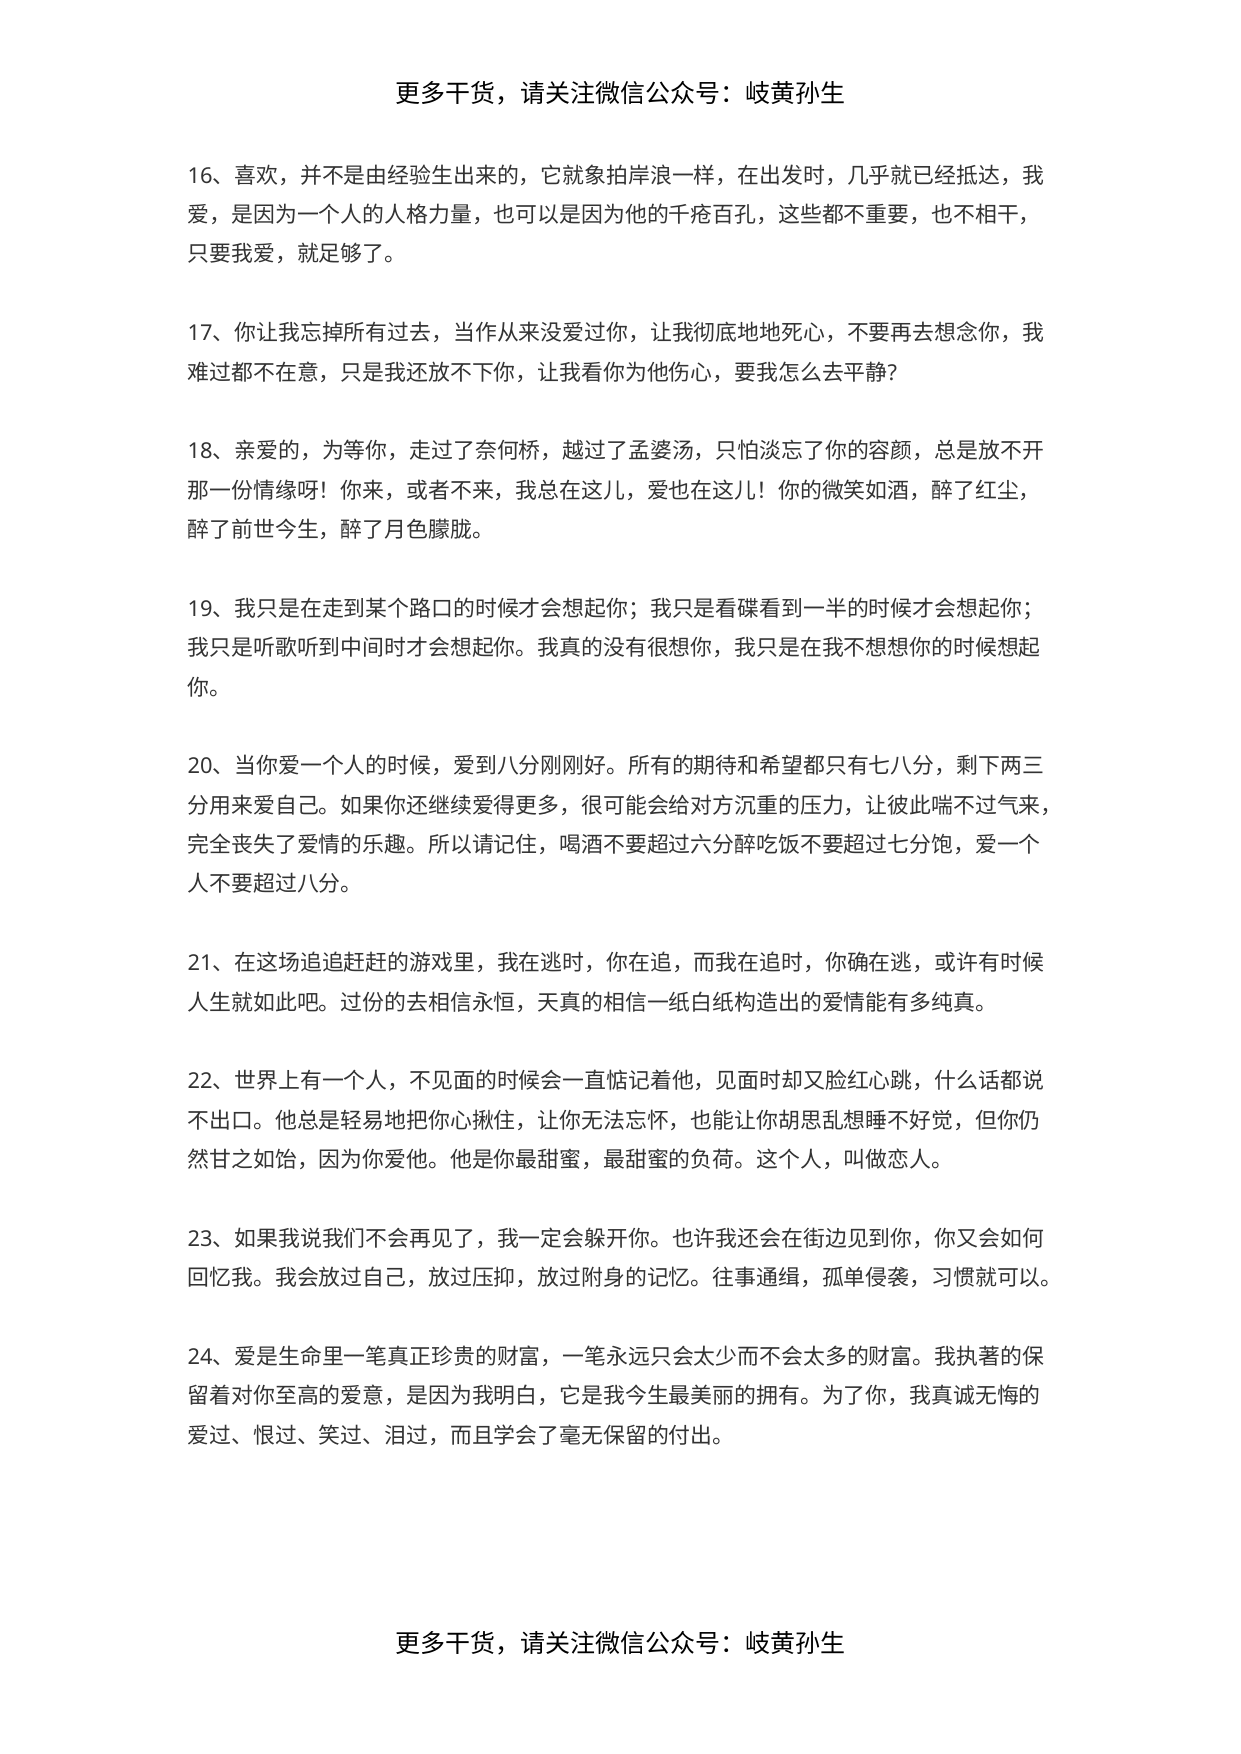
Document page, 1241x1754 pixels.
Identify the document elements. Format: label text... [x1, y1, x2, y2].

text 18、亲爱的，为等你，走过了奈何桥，越过了孟婆汤，只怕淡忘了你的容颜，总是放不开那一份情缘呀！你来，或者不来，我总在这儿，爱也在这儿！你的微笑如酒，醉了红尘，醉了前世今生，醉了月色朦胧。 [187, 426, 1053, 544]
text 20、当你爱一个人的时候，爱到八分刚刚好。所有的期待和希望都只有七八分，剩下两三分用来爱自己。如果你还继续爱得更多，很可能会给对方沉重的压力，让彼此喘不过气来，完全丧失了爱情的乐趣。所以请记住，喝酒不要超过六分醉吃饭不要超过七分饱，爱一个人不要超过八分。 [187, 741, 1053, 898]
text 19、我只是在走到某个路口的时候才会想起你；我只是看碟看到一半的时候才会想起你；我只是听歌听到中间时才会想起你。我真的没有很想你，我只是在我不想想你的时候想起你。 [187, 583, 1053, 701]
text 24、爱是生命里一笔真正珍贵的财富，一笔永远只会太少而不会太多的财富。我执著的保留着对你至高的爱意，是因为我明白，它是我今生最美丽的拥有。为了你，我真诚无悔的爱过、恨过、笑过、泪过，而且学会了毫无保留的付出。 [187, 1331, 1053, 1449]
text 16、喜欢，并不是由经验生出来的，它就象拍岸浪一样，在出发时，几乎就已经抵达，我爱，是因为一个人的人格力量，也可以是因为他的千疮百孔，这些都不重要，也不相干，只要我爱，就足够了。 [187, 150, 1053, 268]
text 22、世界上有一个人，不见面的时候会一直惦记着他，见面时却又脸红心跳，什么话都说不出口。他总是轻易地把你心揪住，让你无法忘怀，也能让你胡思乱想睡不好觉，但你仍然甘之如饴，因为你爱他。他是你最甜蜜，最甜蜜的负荷。这个人，叫做恋人。 [187, 1056, 1053, 1174]
text 17、你让我忘掉所有过去，当作从来没爱过你，让我彻底地地死心，不要再去想念你，我难过都不在意，只是我还放不下你，让我看你为他伤心，要我怎么去平静? [187, 307, 1053, 386]
text 21、在这场追追赶赶的游戏里，我在逃时，你在追，而我在追时，你确在逃，或许有时候人生就如此吧。过份的去相信永恒，天真的相信一纸白纸构造出的爱情能有多纯真。 [187, 937, 1053, 1016]
text 23、如果我说我们不会再见了，我一定会躲开你。也许我还会在街边见到你，你又会如何回忆我。我会放过自己，放过压抑，放过附身的记忆。往事通缉，孤单侵袭，习惯就可以。 [187, 1213, 1053, 1292]
